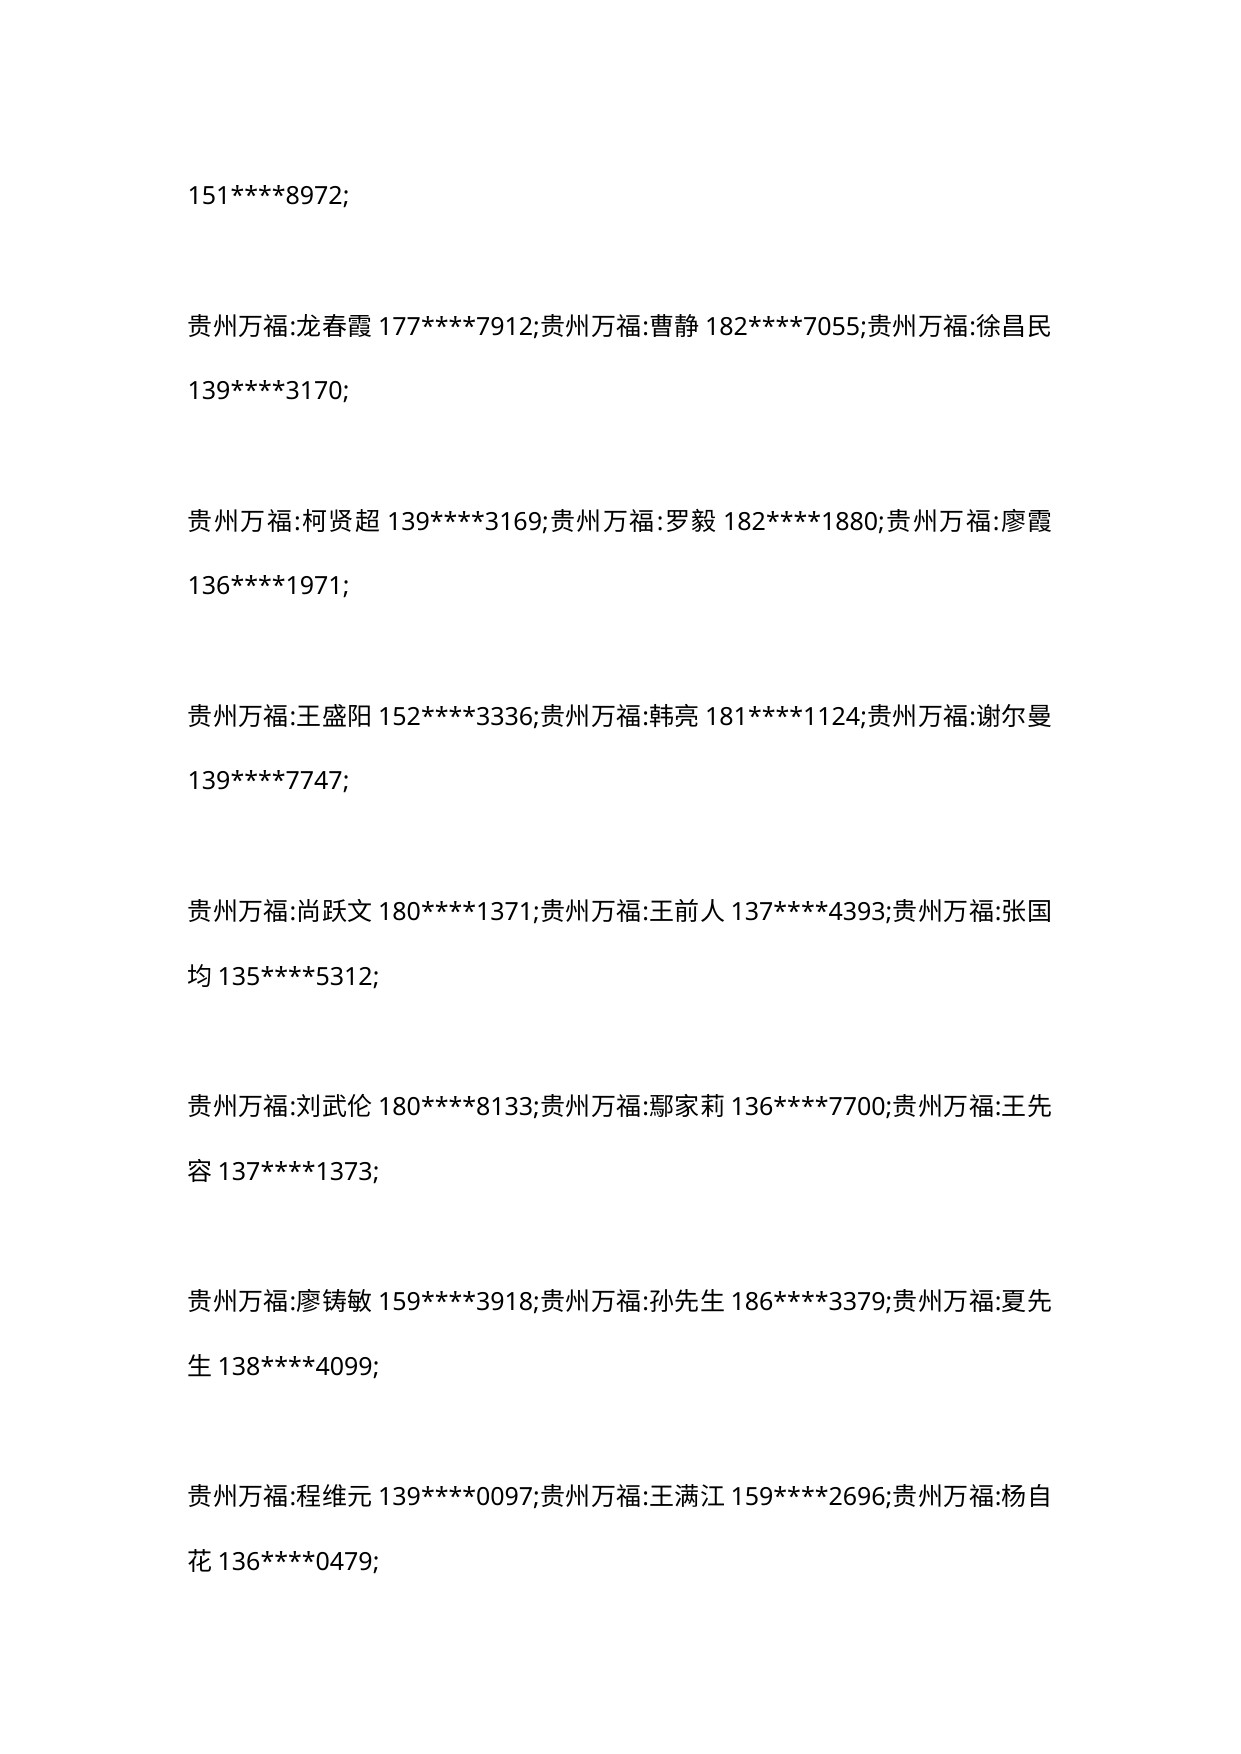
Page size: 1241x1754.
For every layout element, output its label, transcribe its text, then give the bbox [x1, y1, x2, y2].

text 贵州万福:廖铸敏159****3918;贵州万福:孙先生186****3379;贵州万福:夏先生138****4099; [187, 1267, 1053, 1397]
text 贵州万福:程维元139****0097;贵州万福:王满江159****2696;贵州万福:杨自花136****0479; [187, 1462, 1053, 1592]
text 贵州万福:柯贤超139****3169;贵州万福:罗毅182****1880;贵州万福:廖霞136****1971; [187, 487, 1053, 617]
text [187, 162, 1053, 227]
text 贵州万福:尚跃文180****1371;贵州万福:王前人137****4393;贵州万福:张国均135****5312; [187, 877, 1053, 1007]
text 贵州万福:刘武伦180****8133;贵州万福:鄢家莉136****7700;贵州万福:王先容137****1373; [187, 1072, 1053, 1202]
text 贵州万福:龙春霞177****7912;贵州万福:曹静182****7055;贵州万福:徐昌民139****3170; [187, 292, 1053, 422]
text 贵州万福:王盛阳152****3336;贵州万福:韩亮181****1124;贵州万福:谢尔曼139****7747; [187, 682, 1053, 812]
